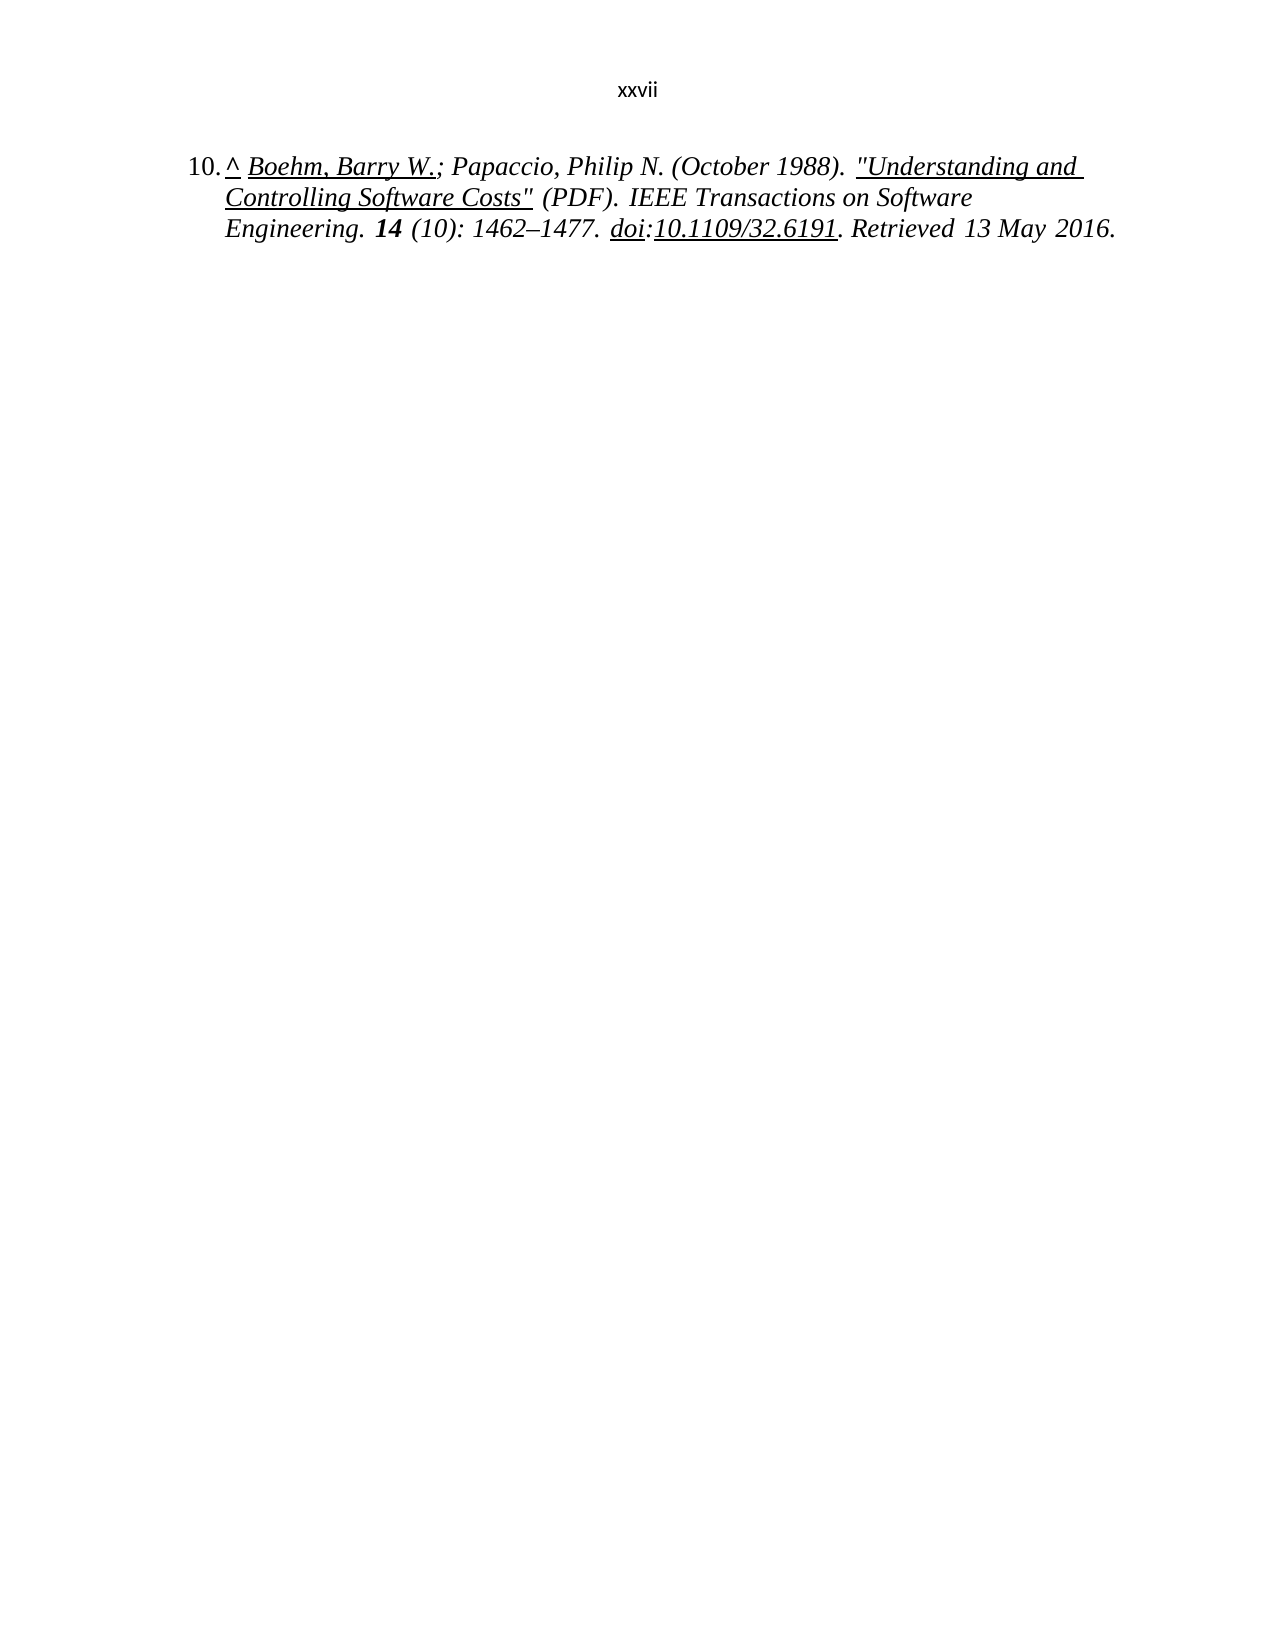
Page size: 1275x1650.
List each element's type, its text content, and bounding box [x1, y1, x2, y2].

list ^ Boehm, Barry W.; Papaccio, Philip N. (October 1988). "Understanding and Controlling Software Costs" (PDF). IEEE Transactions on Software Engineering. 14 (10): 1462–1477. doi:10.1109/32.6191. Retrieved 13 May 2016. [187, 150, 1125, 243]
